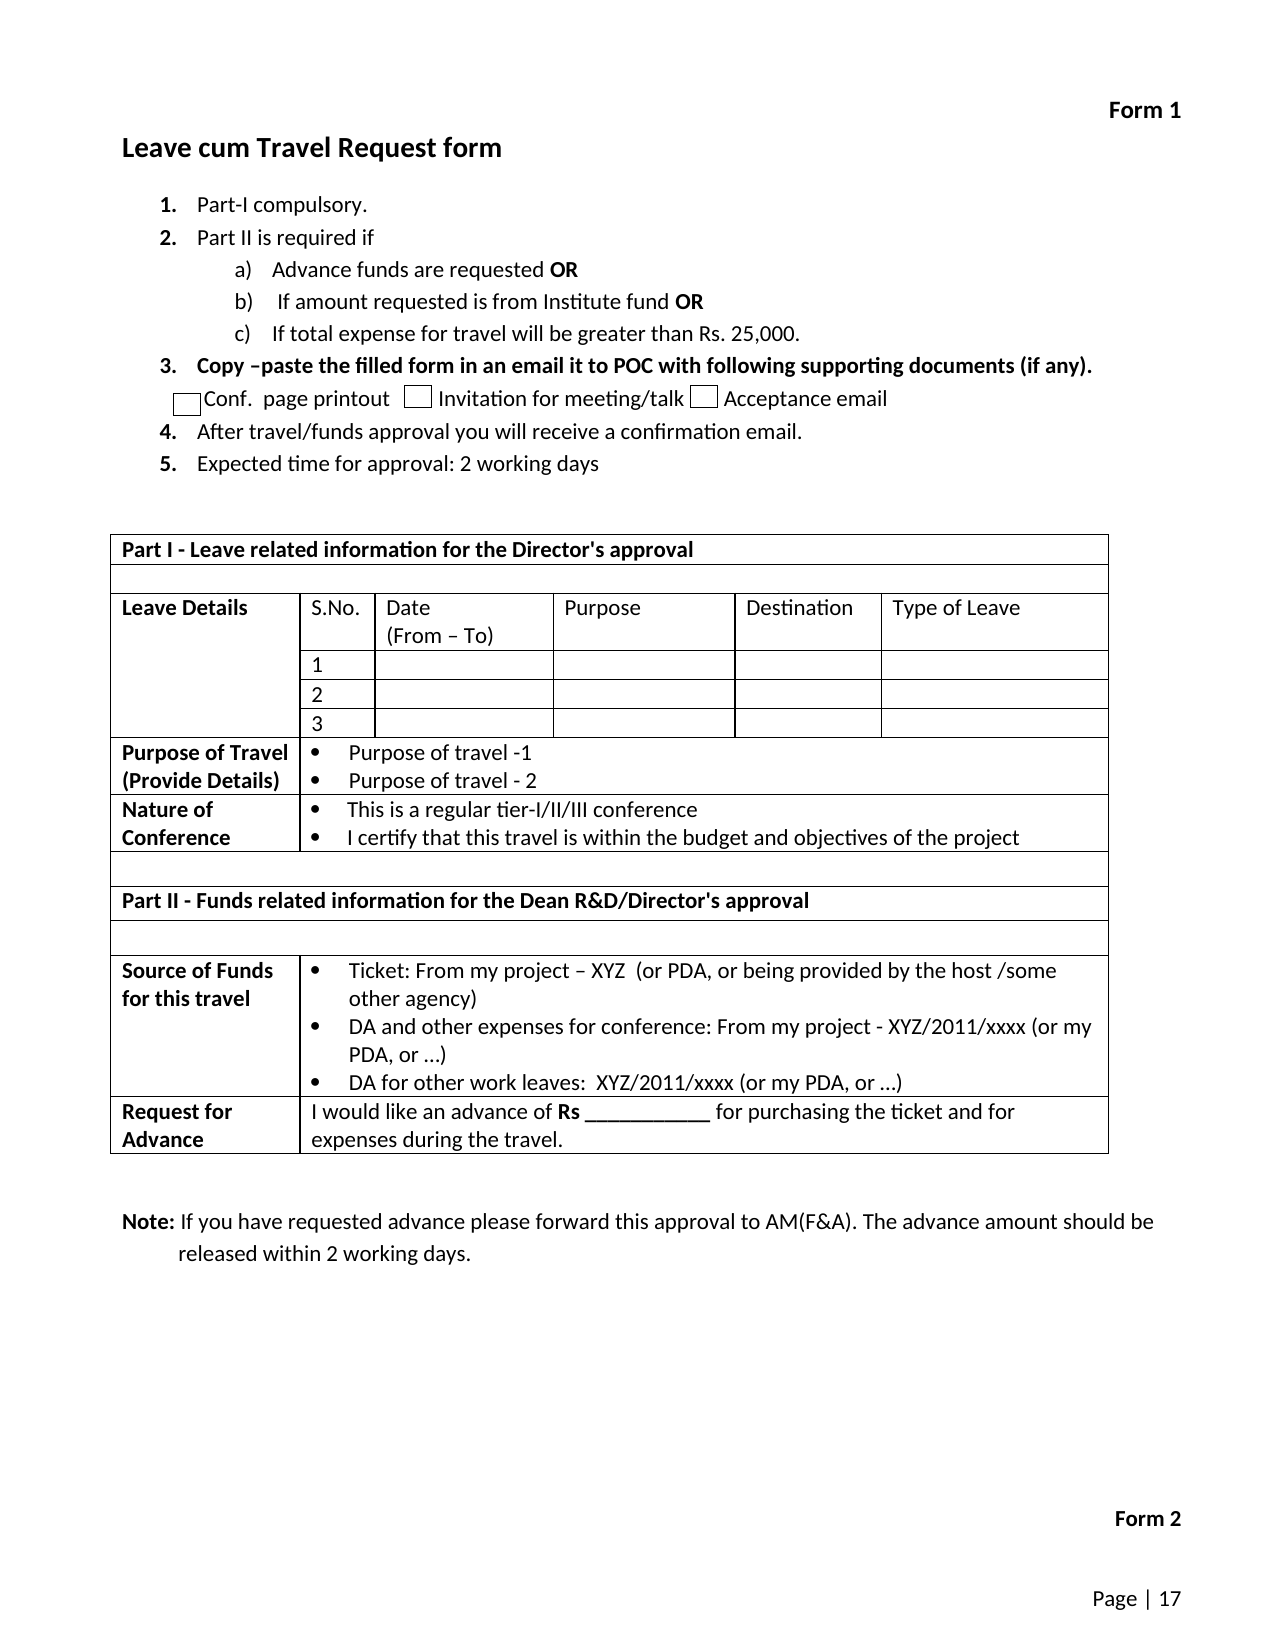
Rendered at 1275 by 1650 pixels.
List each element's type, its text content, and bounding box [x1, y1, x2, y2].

table_cell Request for Advance [111, 1097, 299, 1153]
table_cell [111, 852, 1108, 886]
list Copy –paste the filled form in an email it to POC with following supporting documents (if any). [159, 351, 1181, 379]
table_cell Leave Details [111, 594, 299, 737]
table_cell Nature of Conference [111, 795, 299, 851]
list Advance funds are requested OR [234, 255, 1181, 283]
table_cell 2 [301, 680, 374, 708]
table_cell [736, 709, 881, 737]
table_cell [554, 709, 734, 737]
table_cell Ticket: From my project – XYZ (or PDA, or being provided by the host /some other agency) DA and other expenses for conference: From my project - XYZ/2011/xxxx (or my PDA, or …) DA for other work leaves: XYZ/2011/xxxx (or my PDA, or …) [301, 956, 1108, 1096]
table_cell Type of Leave [882, 594, 1108, 649]
table_cell [376, 709, 553, 737]
table_cell [736, 680, 881, 708]
text Form 1 [122, 94, 1181, 124]
table_cell 3 [301, 709, 374, 737]
table_cell [882, 651, 1108, 679]
table_cell Date (From – To) [376, 594, 553, 649]
table_cell Destination [736, 594, 881, 649]
table_cell [882, 680, 1108, 708]
table_cell [554, 680, 734, 708]
text Leave cum Travel Request form [122, 129, 1181, 164]
list After travel/funds approval you will receive a confirmation email. [159, 417, 1181, 445]
table_cell Purpose of travel -1 Purpose of travel - 2 [301, 738, 1108, 794]
table_cell [111, 565, 1108, 592]
table_cell [376, 651, 553, 679]
table_header Part I - Leave related information for the Director's approval [111, 535, 1108, 563]
text Form 2 [122, 1504, 1181, 1532]
table_cell Source of Funds for this travel [111, 956, 299, 1096]
list If amount requested is from Institute fund OR [234, 287, 1181, 315]
table_cell This is a regular tier-I/II/III conference I certify that this travel is within the budget and objectives of the project [301, 795, 1108, 851]
table_cell [736, 651, 881, 679]
table_cell I would like an advance of Rs ___________ for purchasing the ticket and for expenses during the travel. [301, 1097, 1108, 1153]
list Note: If you have requested advance please forward this approval to AM(F&A). The advance amount should be released within 2 working days. [122, 1207, 1181, 1267]
list If total expense for travel will be greater than Rs. 25,000. [234, 319, 1181, 347]
table_cell [111, 921, 1108, 955]
list Expected time for approval: 2 working days [159, 449, 1181, 477]
list Part-I compulsory. [159, 191, 1181, 218]
list Conf. page printout Invitation for meeting/talk Acceptance email [197, 384, 1181, 412]
table_cell S.No. [301, 594, 374, 649]
table_cell Purpose [554, 594, 734, 649]
table_cell Purpose of Travel (Provide Details) [111, 738, 299, 794]
table_cell Part II - Funds related information for the Dean R&D/Director's approval [111, 887, 1108, 920]
table_cell [882, 709, 1108, 737]
table_cell [554, 651, 734, 679]
table_cell [376, 680, 553, 708]
table_cell 1 [301, 651, 374, 679]
list Part II is required if [159, 223, 1181, 251]
